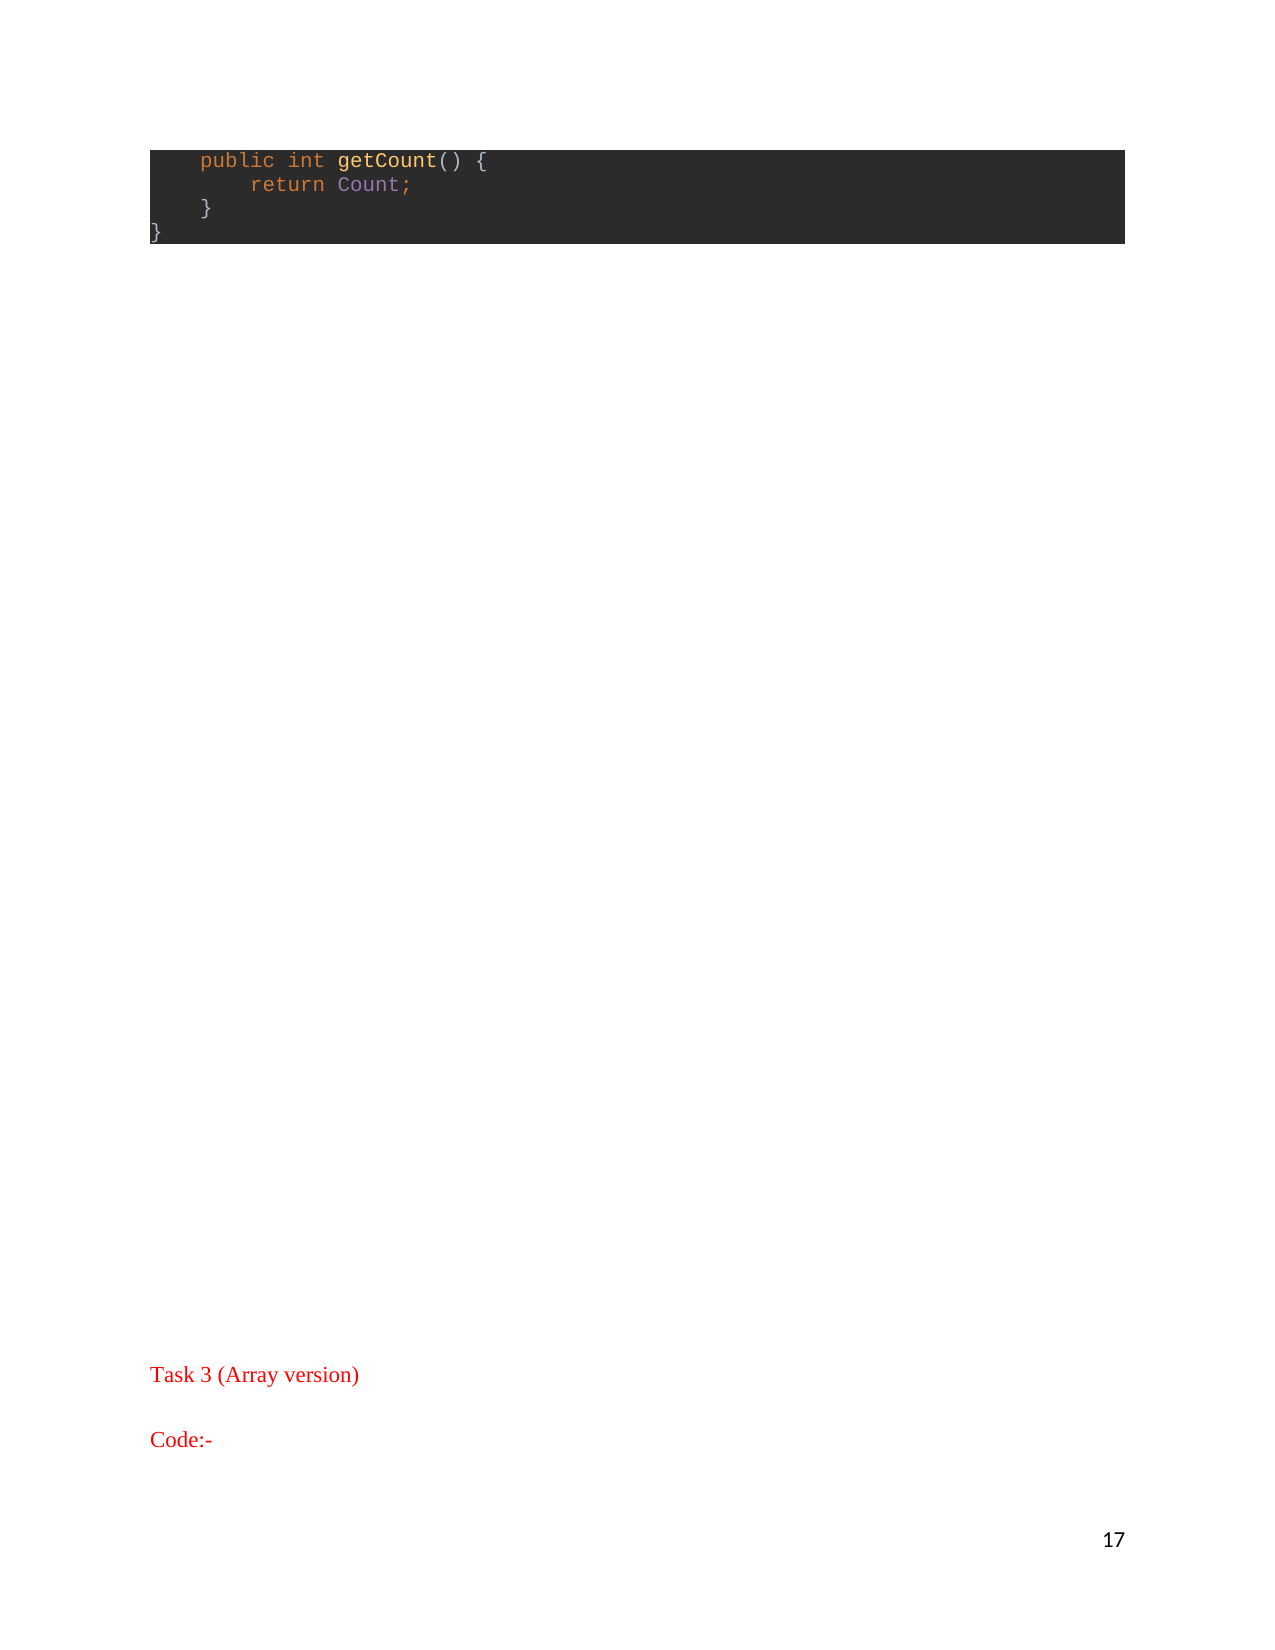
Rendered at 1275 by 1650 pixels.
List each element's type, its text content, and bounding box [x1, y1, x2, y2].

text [150, 150, 1125, 244]
text Task 3 (Array version) [150, 1362, 1125, 1388]
text Code:- [150, 1426, 1125, 1452]
